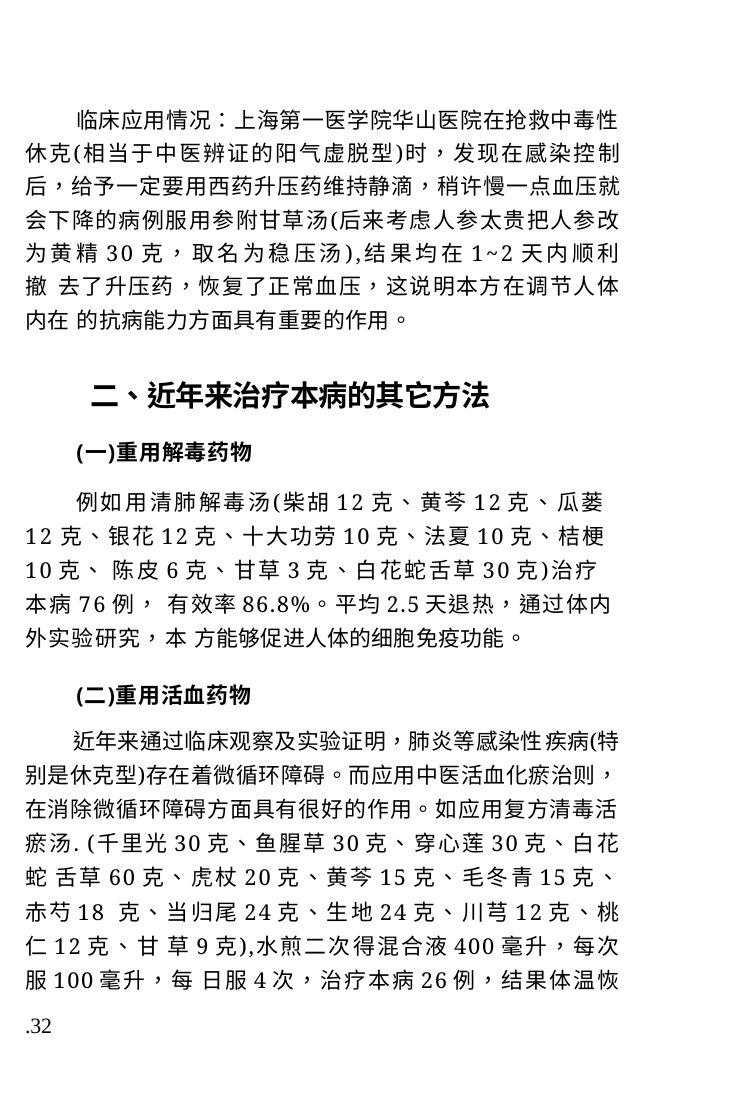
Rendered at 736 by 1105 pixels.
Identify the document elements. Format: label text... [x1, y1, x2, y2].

text (二)重用活血药物 [76, 681, 625, 708]
text 二、近年来治疗本病的其它方法 [90, 377, 625, 414]
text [25, 726, 619, 995]
text 例如用清肺解毒汤(柴胡12克、黄芩12克、瓜蒌12 克、银花12克、十大功劳10克、法夏10克、桔梗10克、 陈皮6克、甘草3克、白花蛇舌草30克)治疗本病76例， 有效率86.8%。平均2.5天退热，通过体内外实验研究，本 方能够促进人体的细胞免疫功能。 [25, 487, 617, 652]
text (一)重用解毒药物 [76, 439, 625, 466]
text 临床应用情况：上海第一医学院华山医院在抢救中毒性 休克(相当于中医辨证的阳气虚脱型)时，发现在感染控制 后，给予一定要用西药升压药维持静滴，稍许慢一点血压就 会下降的病例服用参附甘草汤(后来考虑人参太贵把人参改 为黄精30克，取名为稳压汤),结果均在1~2天内顺利撤 去了升压药，恢复了正常血压，这说明本方在调节人体内在 的抗病能力方面具有重要的作用。 [25, 104, 620, 334]
